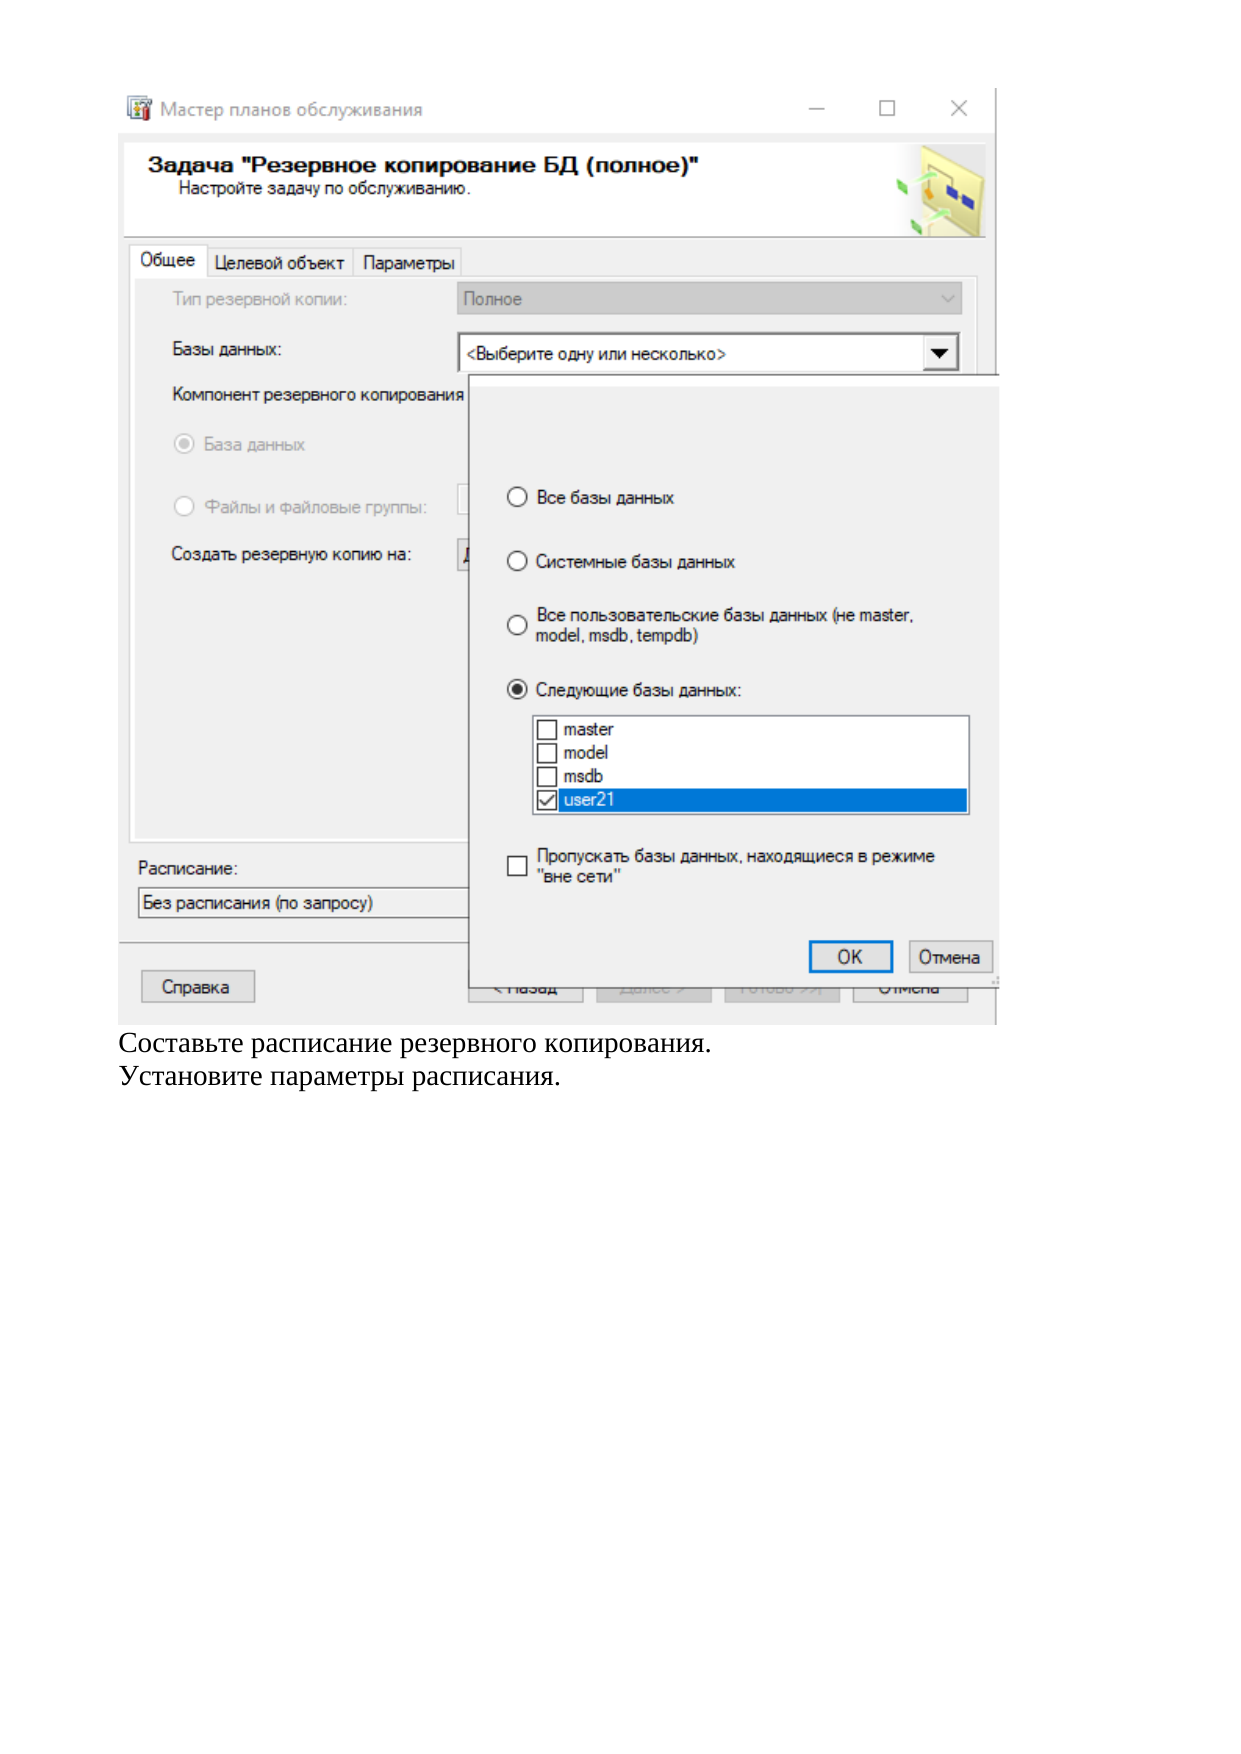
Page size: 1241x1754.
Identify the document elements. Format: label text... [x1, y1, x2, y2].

text Установите параметры расписания. [118, 1058, 1175, 1092]
text Составьте расписание резервного копирования. [118, 1025, 1175, 1058]
picture [118, 88, 1000, 1025]
